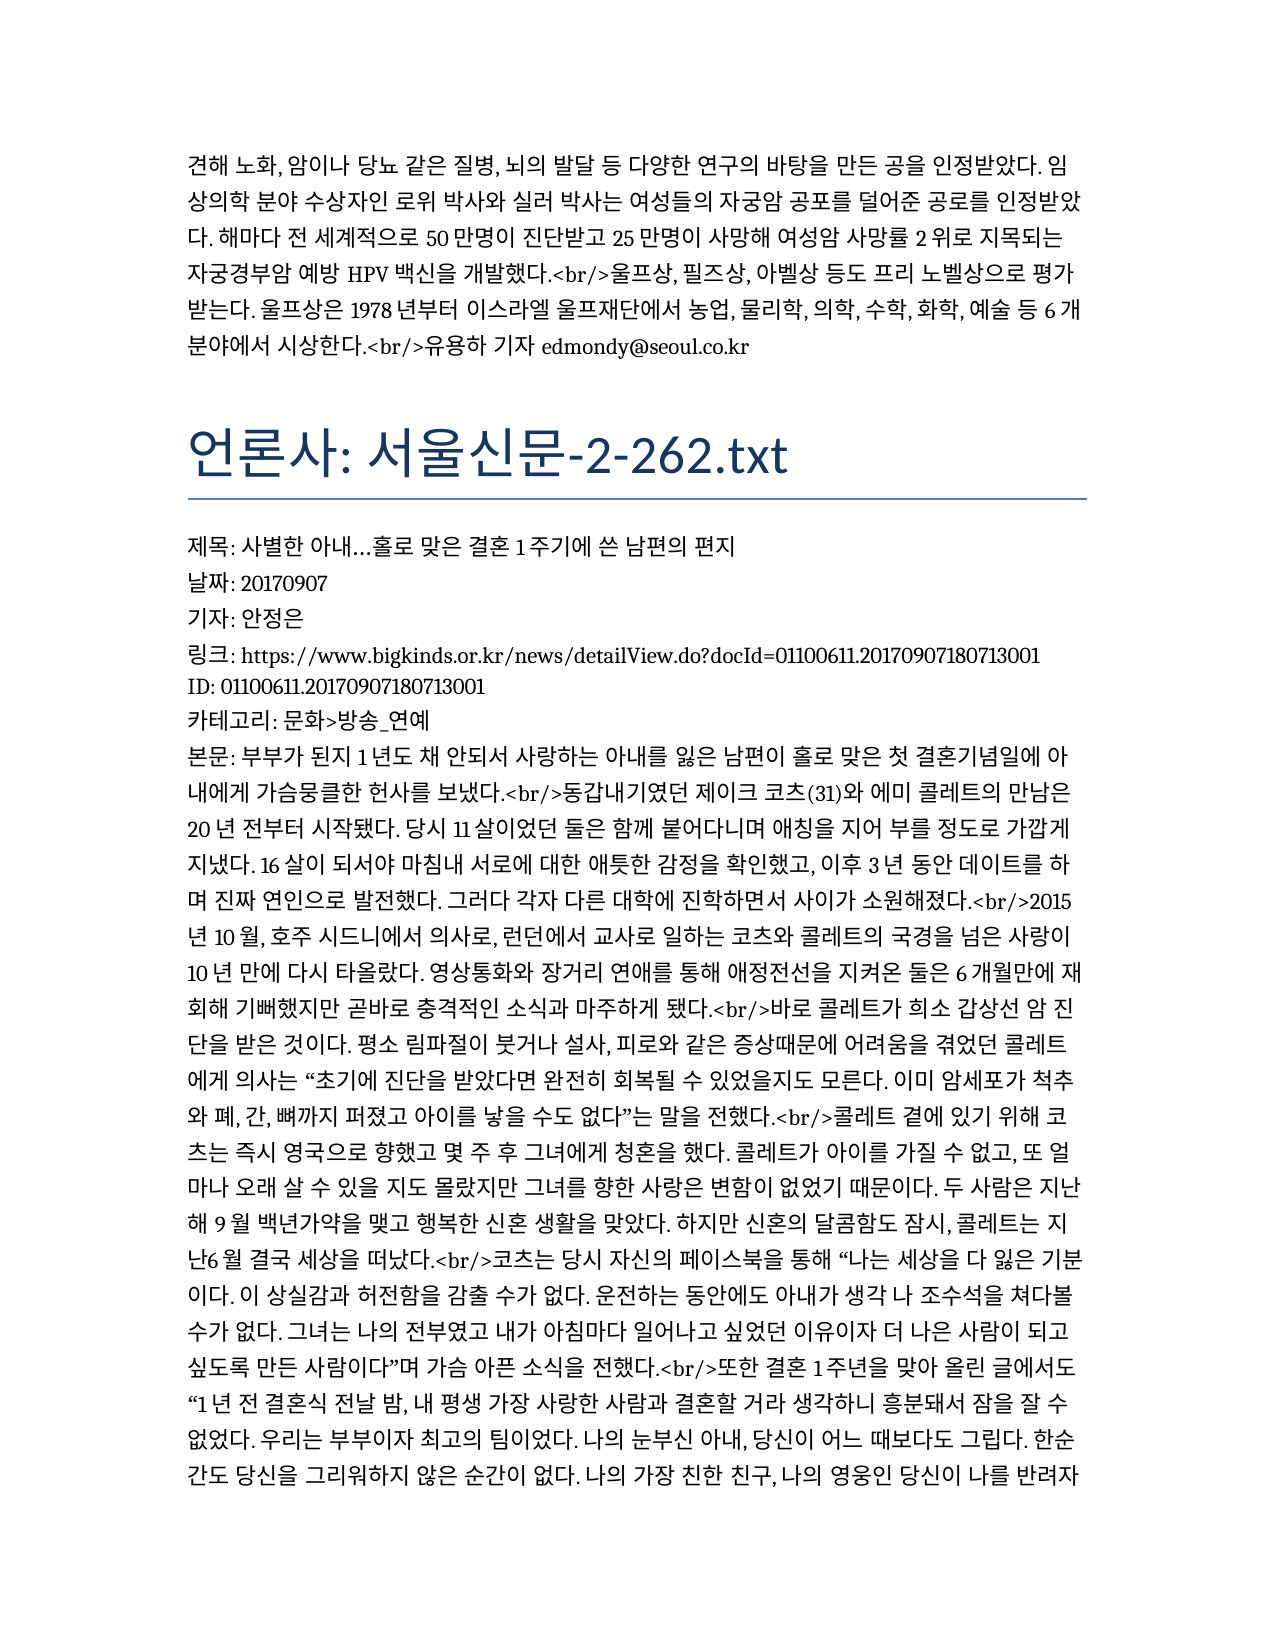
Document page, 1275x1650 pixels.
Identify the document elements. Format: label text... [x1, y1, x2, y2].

title 언론사: 서울신문-2-262.txt [187, 416, 1087, 500]
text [187, 531, 1087, 1491]
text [187, 150, 1087, 391]
